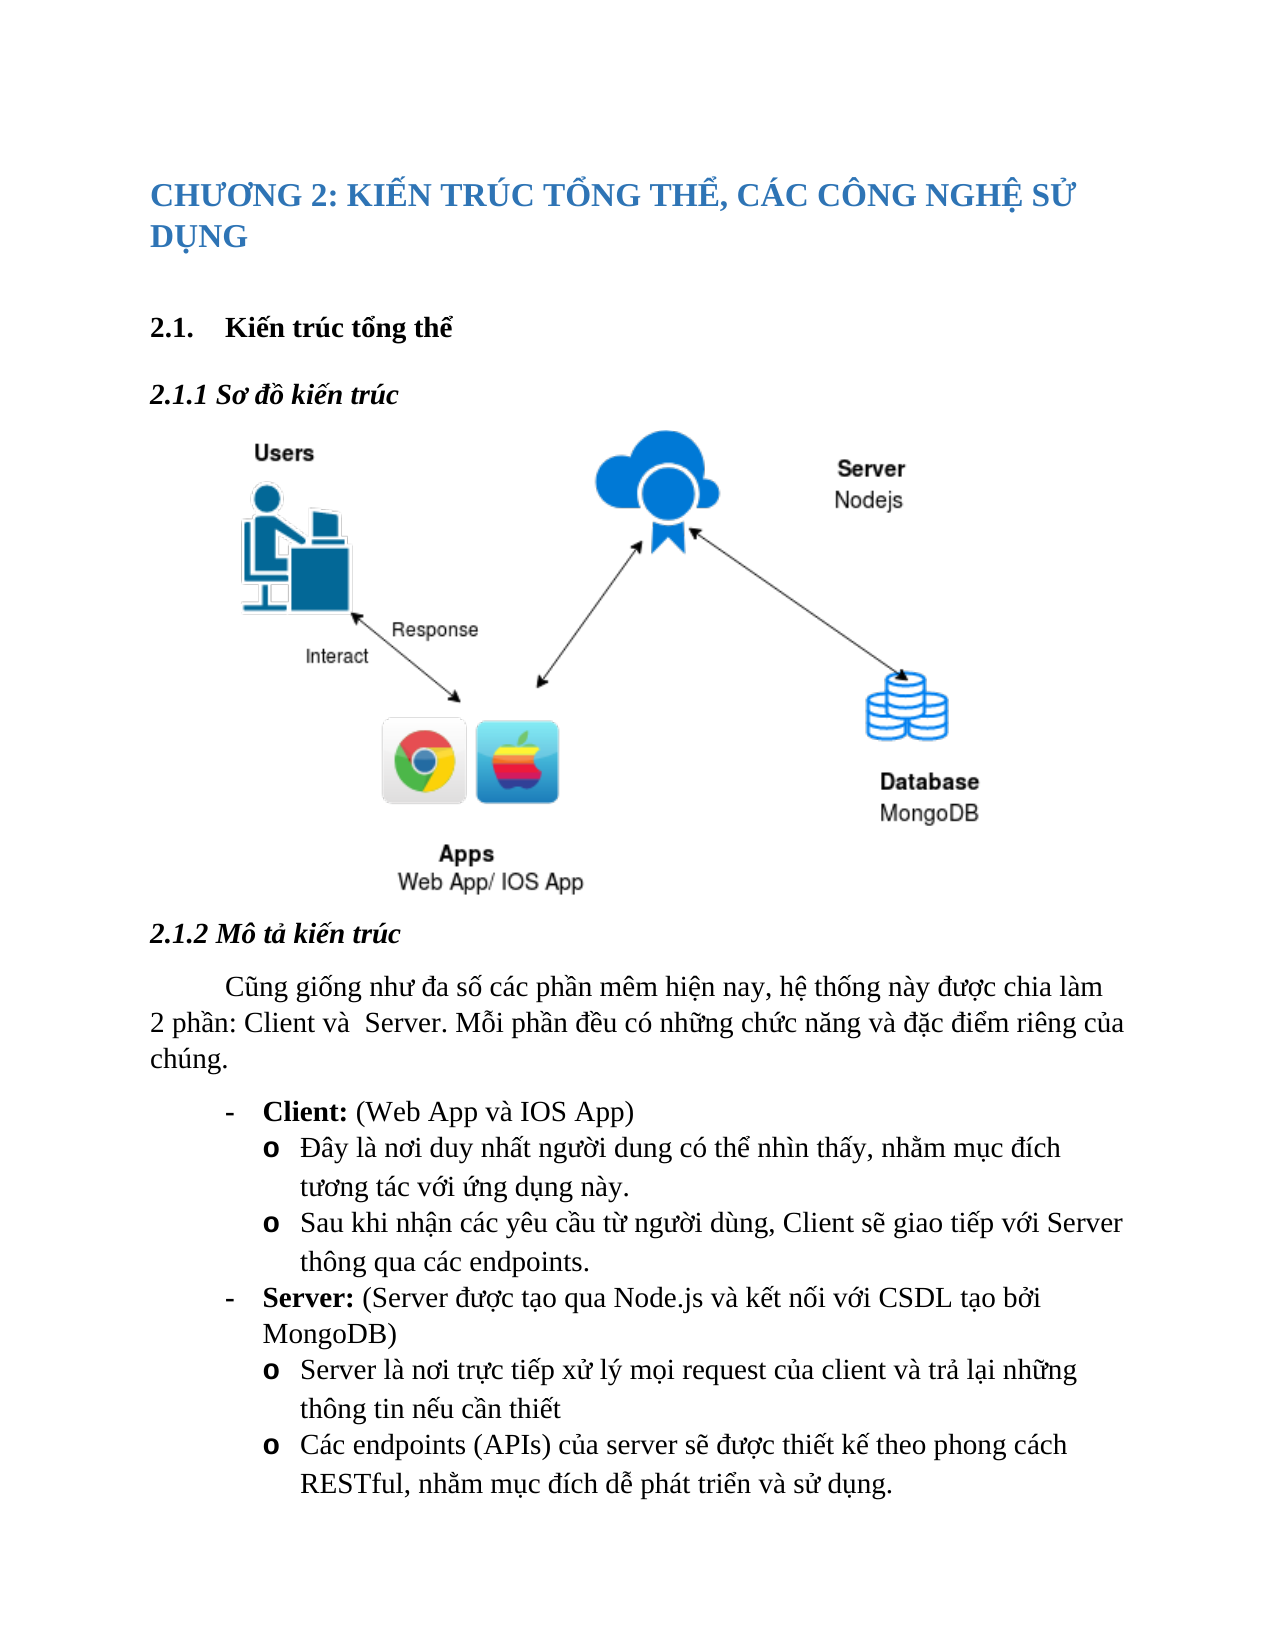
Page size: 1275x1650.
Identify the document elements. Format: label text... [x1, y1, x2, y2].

subtitle Kiến trúc tổng thể [150, 311, 1125, 344]
list Đây là nơi duy nhất người dung có thể nhìn thấy, nhằm mục đích tương tác với ứng dụng này. [262, 1130, 1125, 1203]
list Sau khi nhận các yêu cầu từ người dùng, Client sẽ giao tiếp với Server thông qua các endpoints. [262, 1205, 1125, 1277]
list Client: (Web App và IOS App) [225, 1094, 1125, 1128]
picture [240, 430, 1035, 898]
text 2.1.1 Sơ đồ kiến trúc [150, 377, 1125, 411]
list Các endpoints (APIs) của server sẽ được thiết kế theo phong cách RESTful, nhằm mục đích dễ phát triển và sử dụng. [262, 1427, 1125, 1499]
subtitle CHƯƠNG 2: KIẾN TRÚC TỔNG THỂ, CÁC CÔNG NGHỆ SỬ DỤNG [150, 175, 1125, 255]
list Server là nơi trực tiếp xử lý mọi request của client và trả lại những thông tin nếu cần thiết [262, 1352, 1125, 1424]
text 2.1.2 Mô tả kiến trúc [150, 916, 1125, 950]
text Cũng giống như đa số các phần mêm hiện nay, hệ thống này được chia làm 2 phần: Client và Server. Mỗi phần đều có những chức năng và đặc điểm riêng của chúng. [150, 969, 1125, 1075]
list Server: (Server được tạo qua Node.js và kết nối với CSDL tạo bởi MongoDB) [225, 1280, 1125, 1350]
